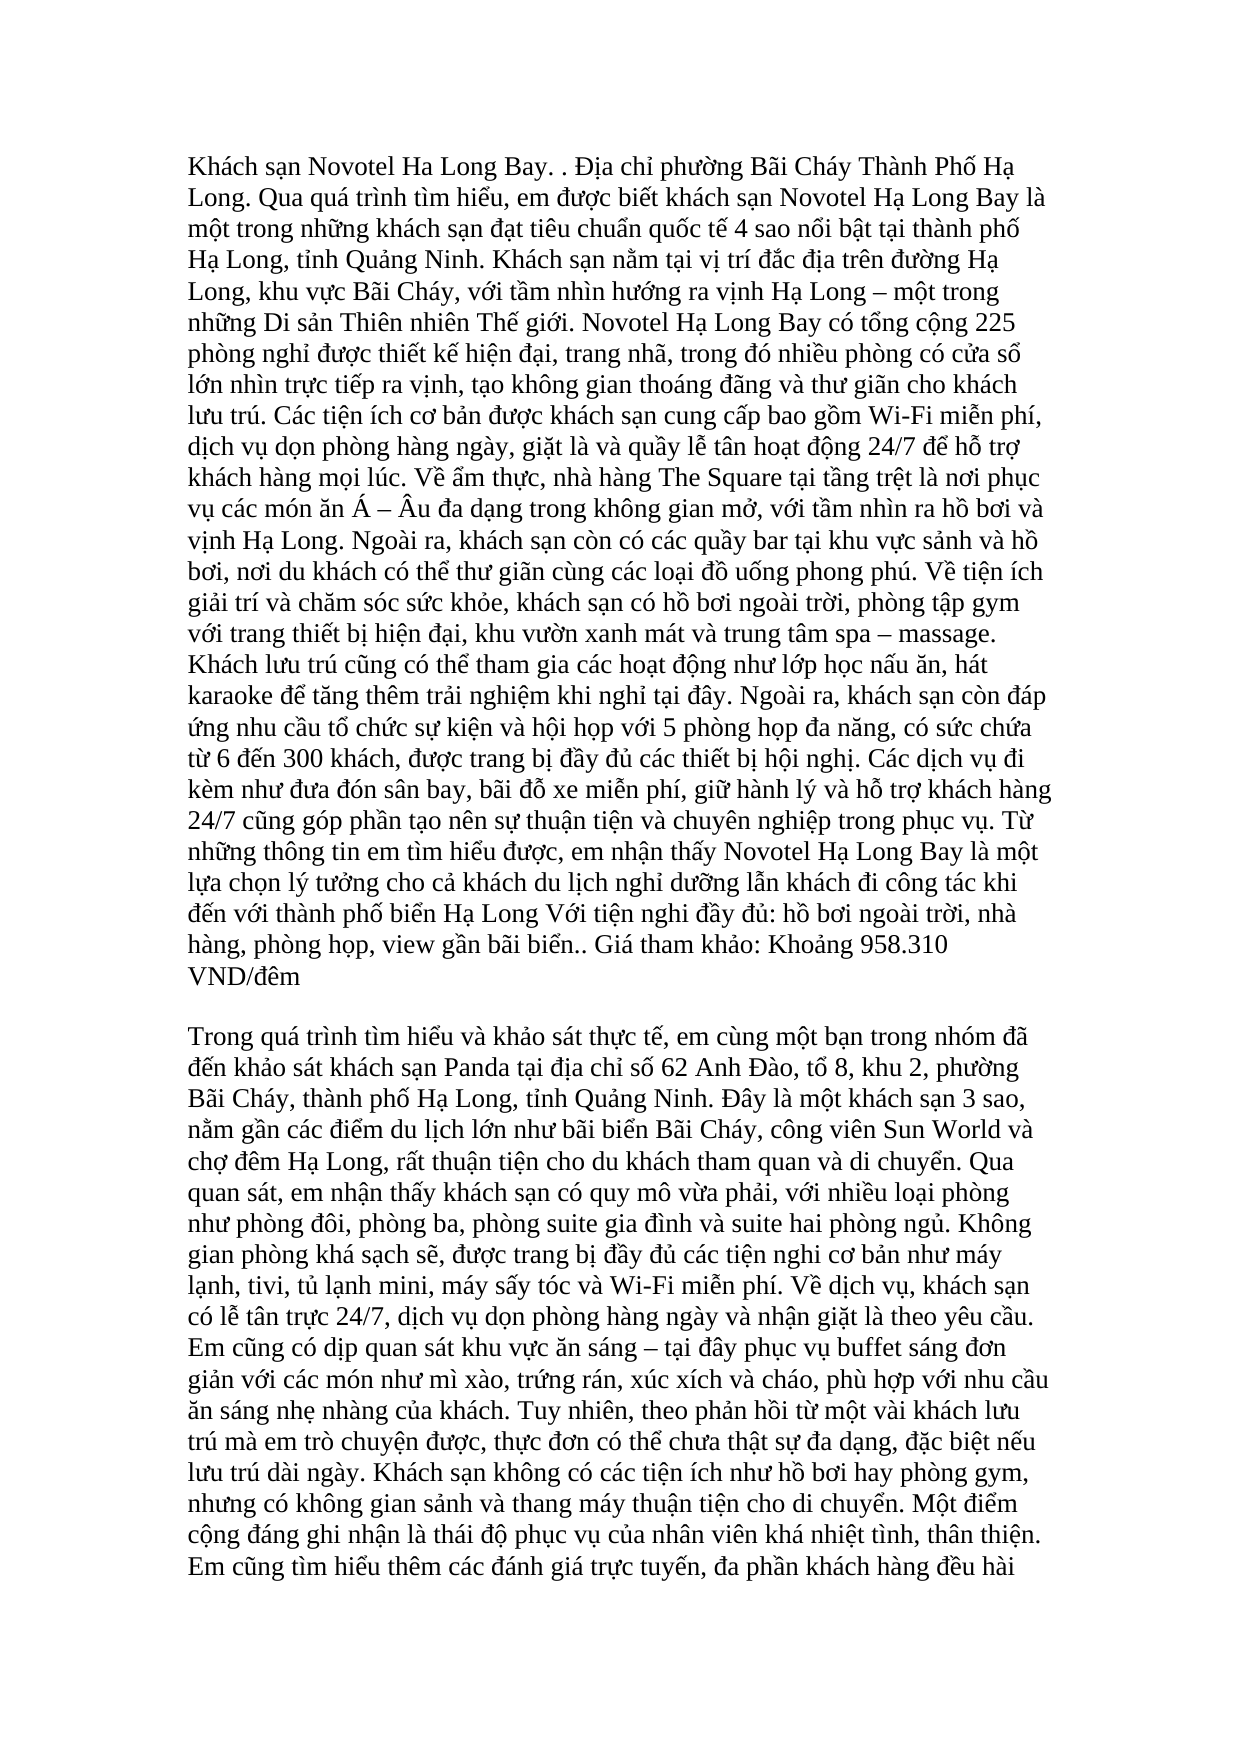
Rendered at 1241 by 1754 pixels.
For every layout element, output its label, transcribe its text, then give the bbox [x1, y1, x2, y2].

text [187, 1020, 1053, 1581]
text Khách sạn Novotel Ha Long Bay. . Địa chỉ phường Bãi Cháy Thành Phố Hạ Long. Qua quá trình tìm hiểu, em được biết khách sạn Novotel Hạ Long Bay là một trong những khách sạn đạt tiêu chuẩn quốc tế 4 sao nổi bật tại thành phố Hạ Long, tỉnh Quảng Ninh. Khách sạn nằm tại vị trí đắc địa trên đường Hạ Long, khu vực Bãi Cháy, với tầm nhìn hướng ra vịnh Hạ Long – một trong những Di sản Thiên nhiên Thế giới. Novotel Hạ Long Bay có tổng cộng 225 phòng nghỉ được thiết kế hiện đại, trang nhã, trong đó nhiều phòng có cửa sổ lớn nhìn trực tiếp ra vịnh, tạo không gian thoáng đãng và thư giãn cho khách lưu trú. Các tiện ích cơ bản được khách sạn cung cấp bao gồm Wi-Fi miễn phí, dịch vụ dọn phòng hàng ngày, giặt là và quầy lễ tân hoạt động 24/7 để hỗ trợ khách hàng mọi lúc. Về ẩm thực, nhà hàng The Square tại tầng trệt là nơi phục vụ các món ăn Á – Âu đa dạng trong không gian mở, với tầm nhìn ra hồ bơi và vịnh Hạ Long. Ngoài ra, khách sạn còn có các quầy bar tại khu vực sảnh và hồ bơi, nơi du khách có thể thư giãn cùng các loại đồ uống phong phú. Về tiện ích giải trí và chăm sóc sức khỏe, khách sạn có hồ bơi ngoài trời, phòng tập gym với trang thiết bị hiện đại, khu vườn xanh mát và trung tâm spa – massage. Khách lưu trú cũng có thể tham gia các hoạt động như lớp học nấu ăn, hát karaoke để tăng thêm trải nghiệm khi nghỉ tại đây. Ngoài ra, khách sạn còn đáp ứng nhu cầu tổ chức sự kiện và hội họp với 5 phòng họp đa năng, có sức chứa từ 6 đến 300 khách, được trang bị đầy đủ các thiết bị hội nghị. Các dịch vụ đi kèm như đưa đón sân bay, bãi đỗ xe miễn phí, giữ hành lý và hỗ trợ khách hàng 24/7 cũng góp phần tạo nên sự thuận tiện và chuyên nghiệp trong phục vụ. Từ những thông tin em tìm hiểu được, em nhận thấy Novotel Hạ Long Bay là một lựa chọn lý tưởng cho cả khách du lịch nghỉ dưỡng lẫn khách đi công tác khi đến với thành phố biển Hạ Long Với tiện nghi đầy đủ: hồ bơi ngoài trời, nhà hàng, phòng họp, view gần bãi biển.. Giá tham khảo: Khoảng 958.310 VND/đêm [187, 150, 1053, 991]
